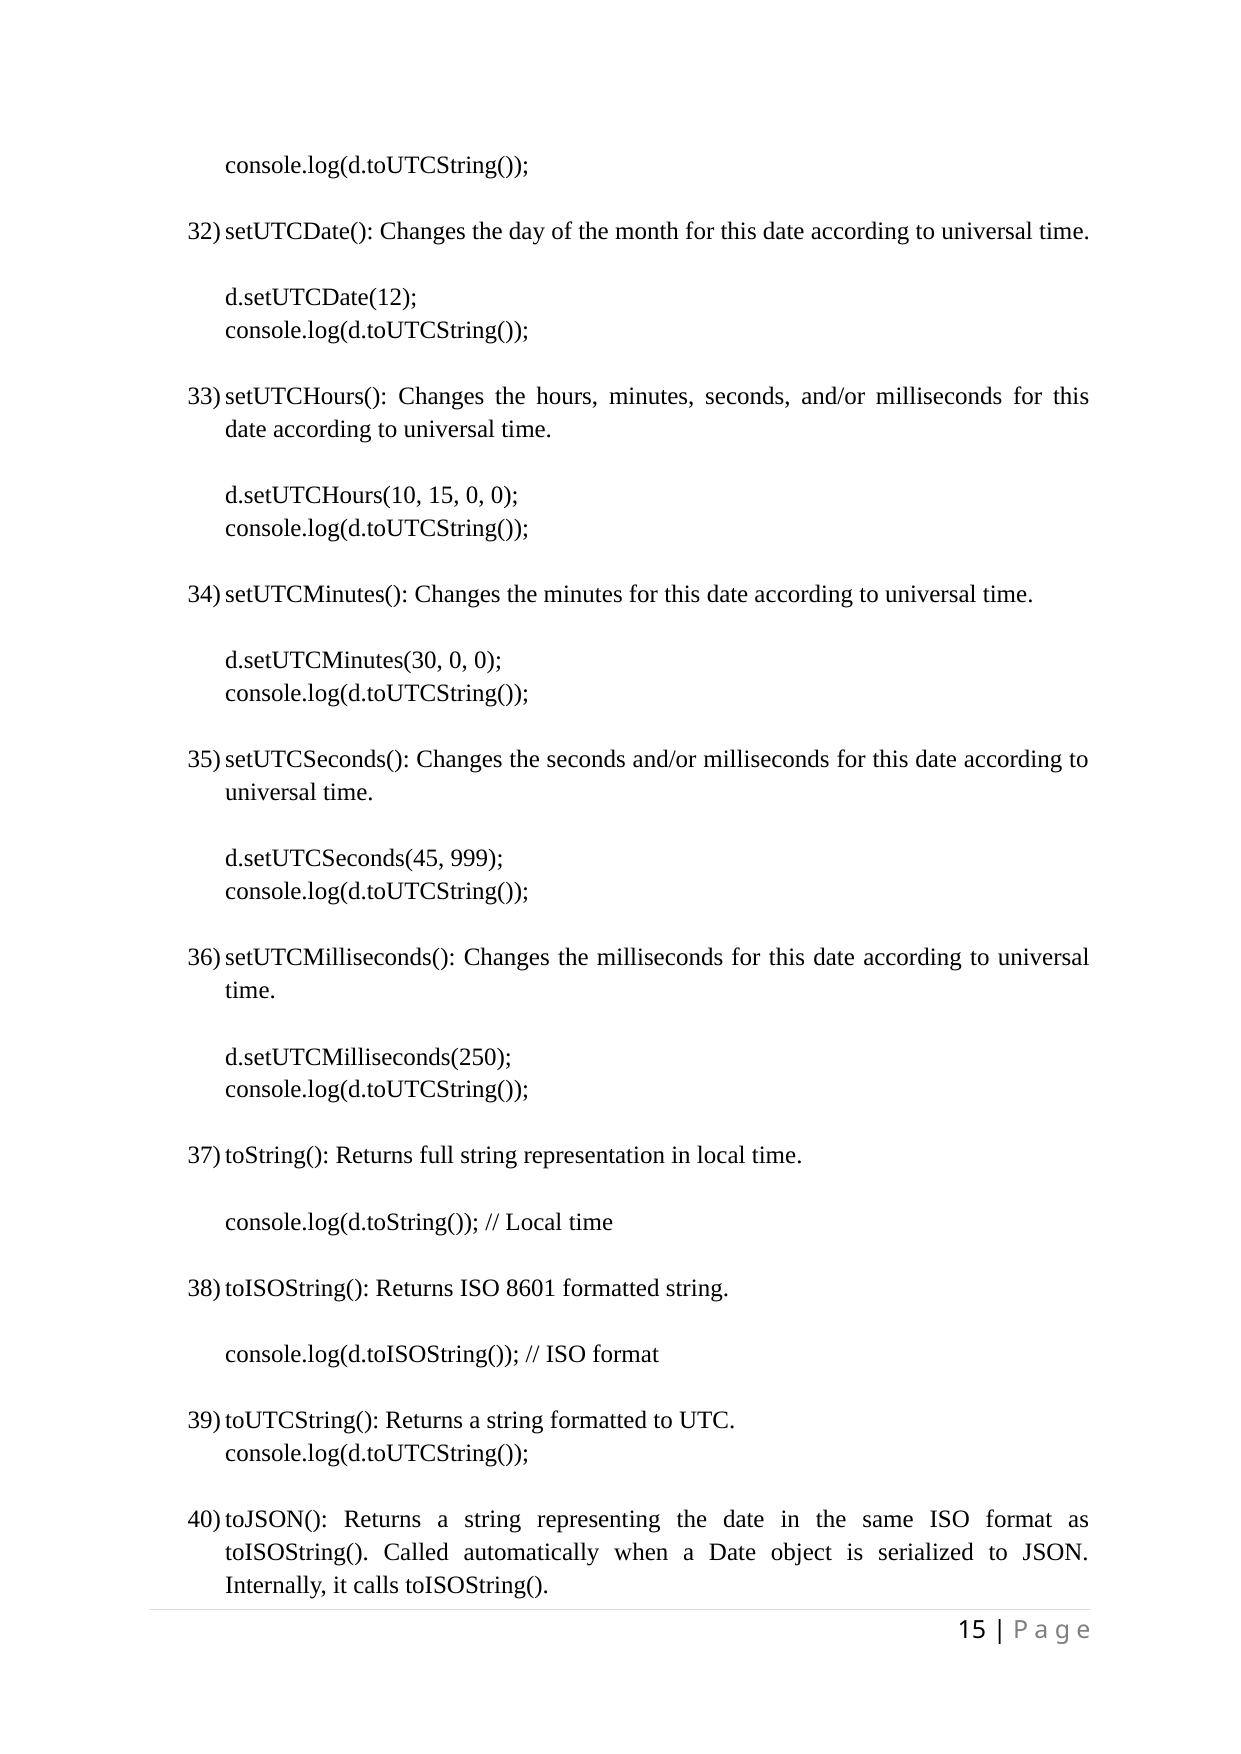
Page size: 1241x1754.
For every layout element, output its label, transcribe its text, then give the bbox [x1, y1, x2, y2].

list d.setUTCHours(10, 15, 0, 0); [225, 480, 1090, 509]
list toString(): Returns full string representation in local time. [187, 1141, 1090, 1169]
list console.log(d.toISOString()); // ISO format [225, 1339, 1090, 1367]
list console.log(d.toUTCString()); [225, 876, 1090, 905]
list setUTCMilliseconds(): Changes the milliseconds for this date according to universal time. [187, 942, 1090, 1004]
list toISOString(): Returns ISO 8601 formatted string. [187, 1273, 1090, 1301]
list toUTCString(): Returns a string formatted to UTC. [187, 1405, 1090, 1433]
list console.log(d.toUTCString()); [225, 678, 1090, 707]
list console.log(d.toUTCString()); [225, 150, 1090, 179]
list setUTCSeconds(): Changes the seconds and/or milliseconds for this date according to universal time. [187, 744, 1090, 806]
list setUTCHours(): Changes the hours, minutes, seconds, and/or milliseconds for this date according to universal time. [187, 381, 1090, 443]
list d.setUTCDate(12); [225, 282, 1090, 311]
list console.log(d.toString()); // Local time [225, 1207, 1090, 1235]
list console.log(d.toUTCString()); [225, 1074, 1090, 1103]
list d.setUTCMinutes(30, 0, 0); [225, 645, 1090, 674]
list d.setUTCSeconds(45, 999); [225, 843, 1090, 872]
list console.log(d.toUTCString()); [225, 1438, 1090, 1467]
list console.log(d.toUTCString()); [225, 315, 1090, 344]
list setUTCMinutes(): Changes the minutes for this date according to universal time. [187, 579, 1090, 608]
list toJSON(): Returns a string representing the date in the same ISO format as toISOString(). Called automatically when a Date object is serialized to JSON. Internally, it calls toISOString(). [187, 1504, 1090, 1599]
list setUTCDate(): Changes the day of the month for this date according to universal time. [187, 216, 1090, 245]
list d.setUTCMilliseconds(250); [225, 1042, 1090, 1070]
list console.log(d.toUTCString()); [225, 513, 1090, 542]
